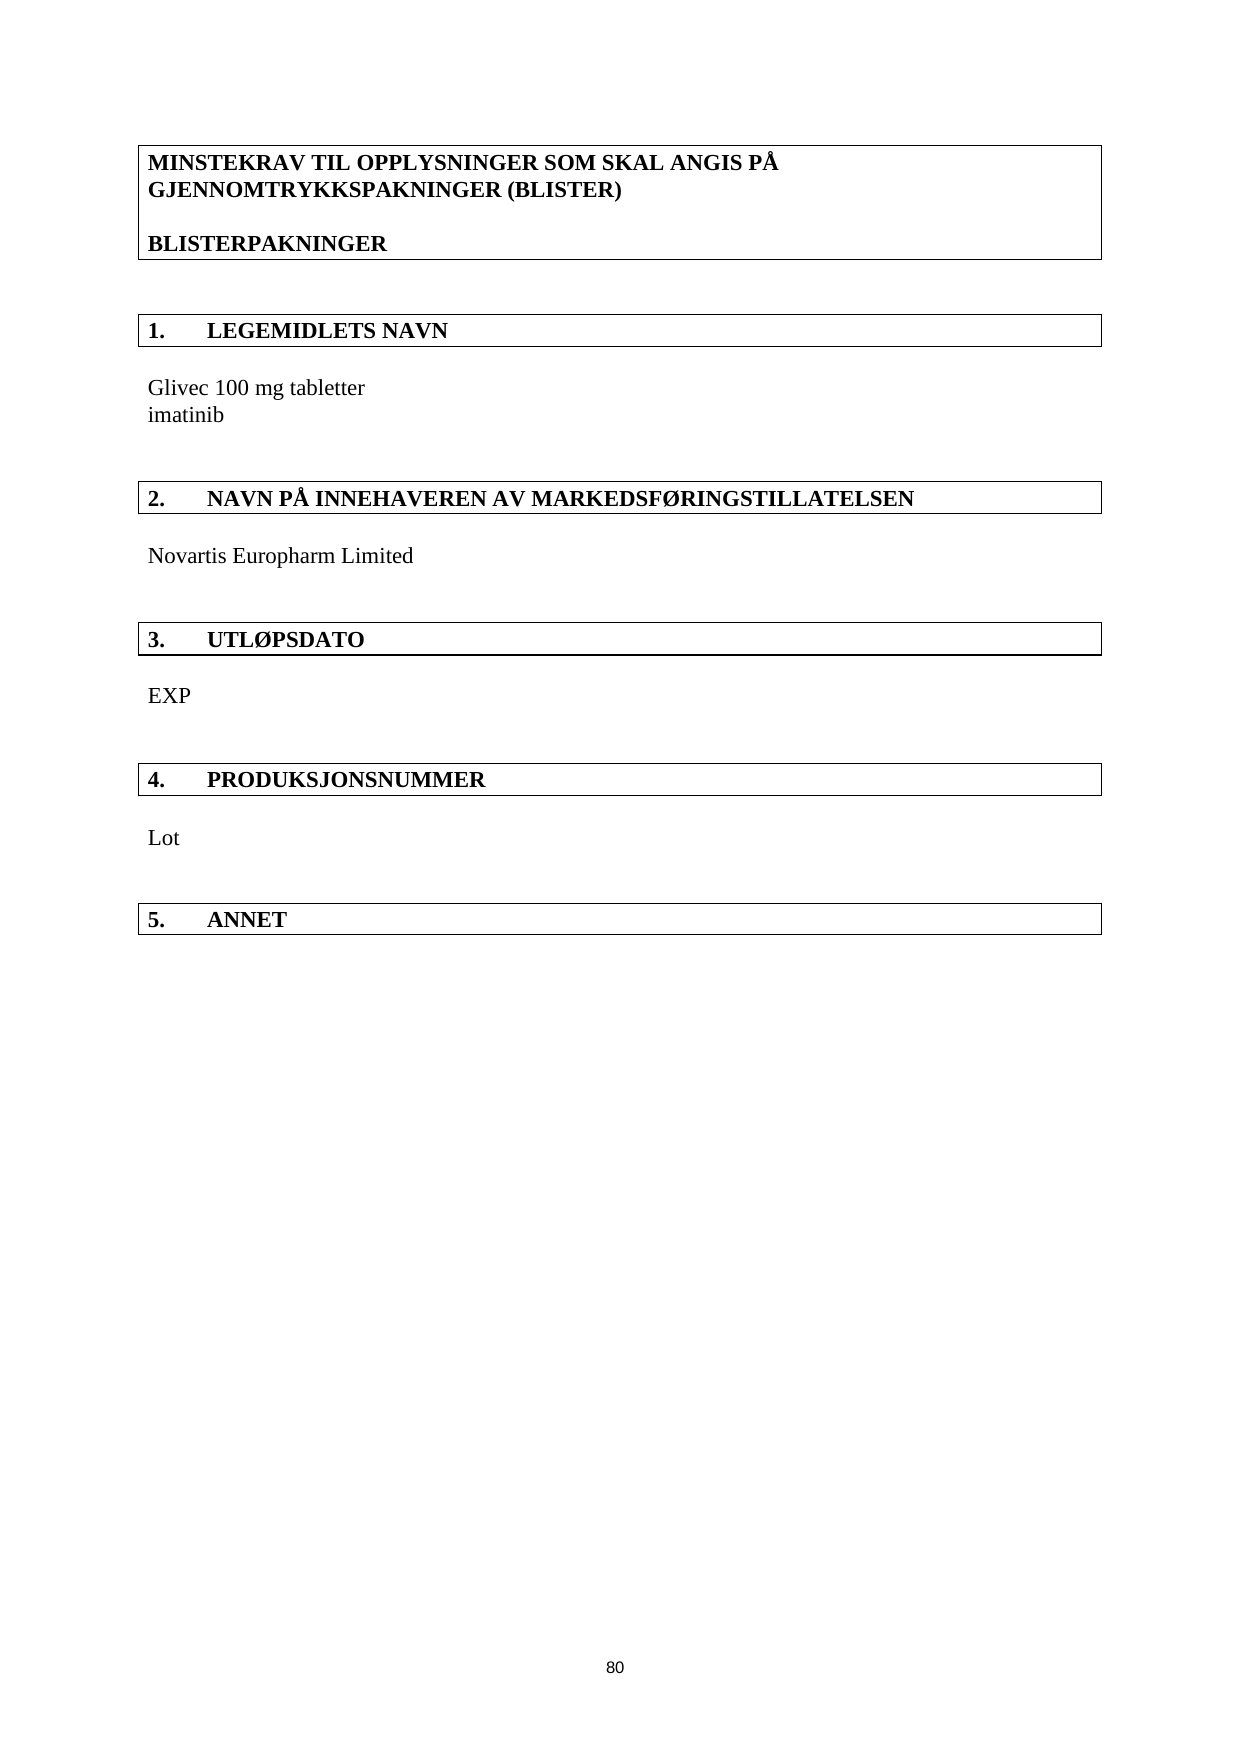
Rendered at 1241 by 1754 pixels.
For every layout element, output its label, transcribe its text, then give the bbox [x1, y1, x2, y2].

text Lot [148, 823, 1092, 850]
text BLISTERPAKNINGER [139, 226, 1101, 259]
text 4. PRODUKSJONSNUMMER [139, 764, 1101, 795]
text Glivec 100 mg tabletter [148, 374, 1092, 401]
text imatinib [148, 401, 1092, 427]
text 5. ANNET [139, 904, 1101, 934]
text Novartis Europharm Limited [148, 542, 1092, 568]
text 1. LEGEMIDLETS NAVN [139, 315, 1101, 346]
text 3. UTLØPSDATO [139, 623, 1101, 654]
text MINSTEKRAV TIL OPPLYSNINGER SOM SKAL ANGIS PÅ GJENNOMTRYKKSPAKNINGER (BLISTER) [139, 146, 1101, 202]
text 2. NAVN PÅ INNEHAVEREN AV MARKEDSFØRINGSTILLATELSEN [139, 482, 1101, 513]
text EXP [148, 683, 1092, 709]
